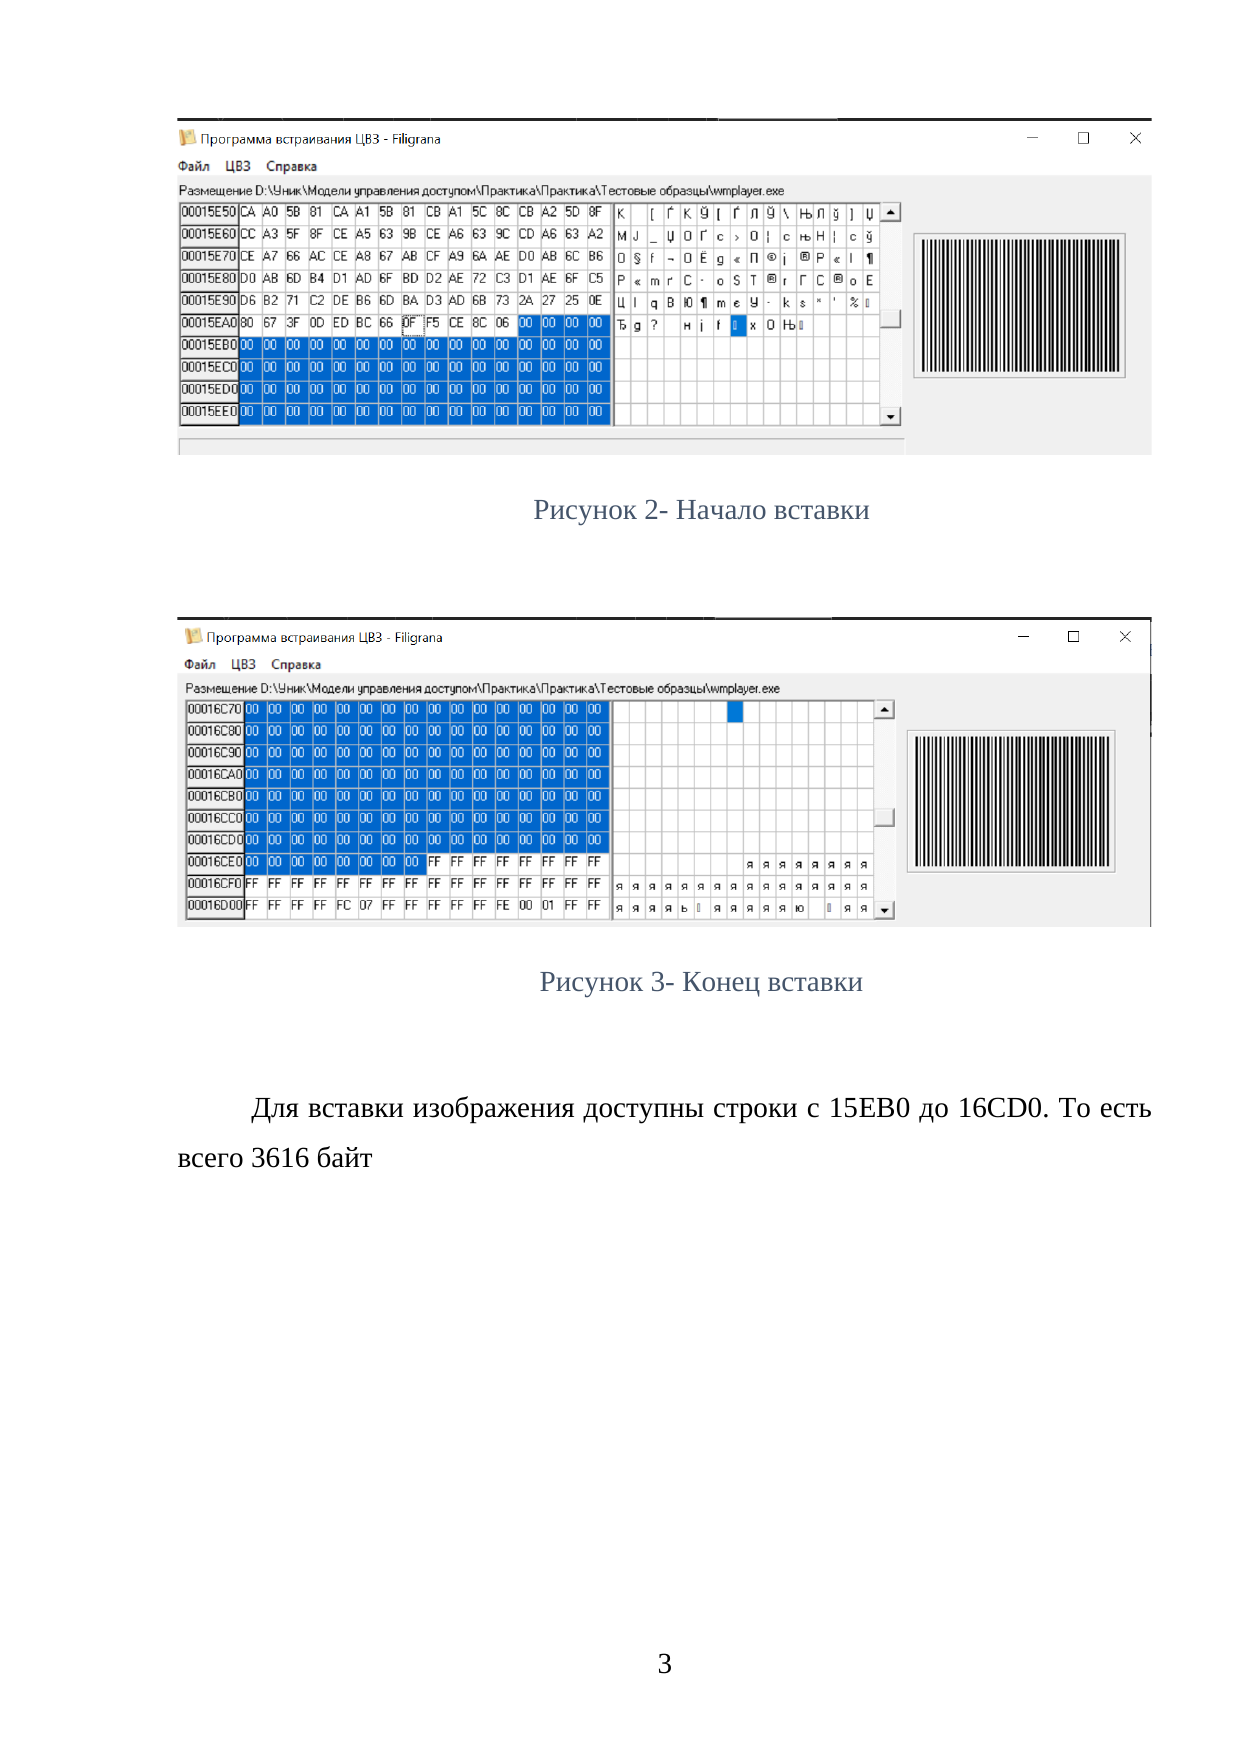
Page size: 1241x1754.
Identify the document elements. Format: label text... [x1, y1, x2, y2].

text Для вставки изображения доступны строки с 15EB0 до 16СD0. То есть всего 3616 байт [177, 1090, 1152, 1173]
text Рисунок 3- Конец вставки [177, 964, 1152, 998]
picture [177, 617, 1152, 927]
text Рисунок 2- Начало вставки [177, 492, 1152, 525]
picture [177, 118, 1152, 455]
